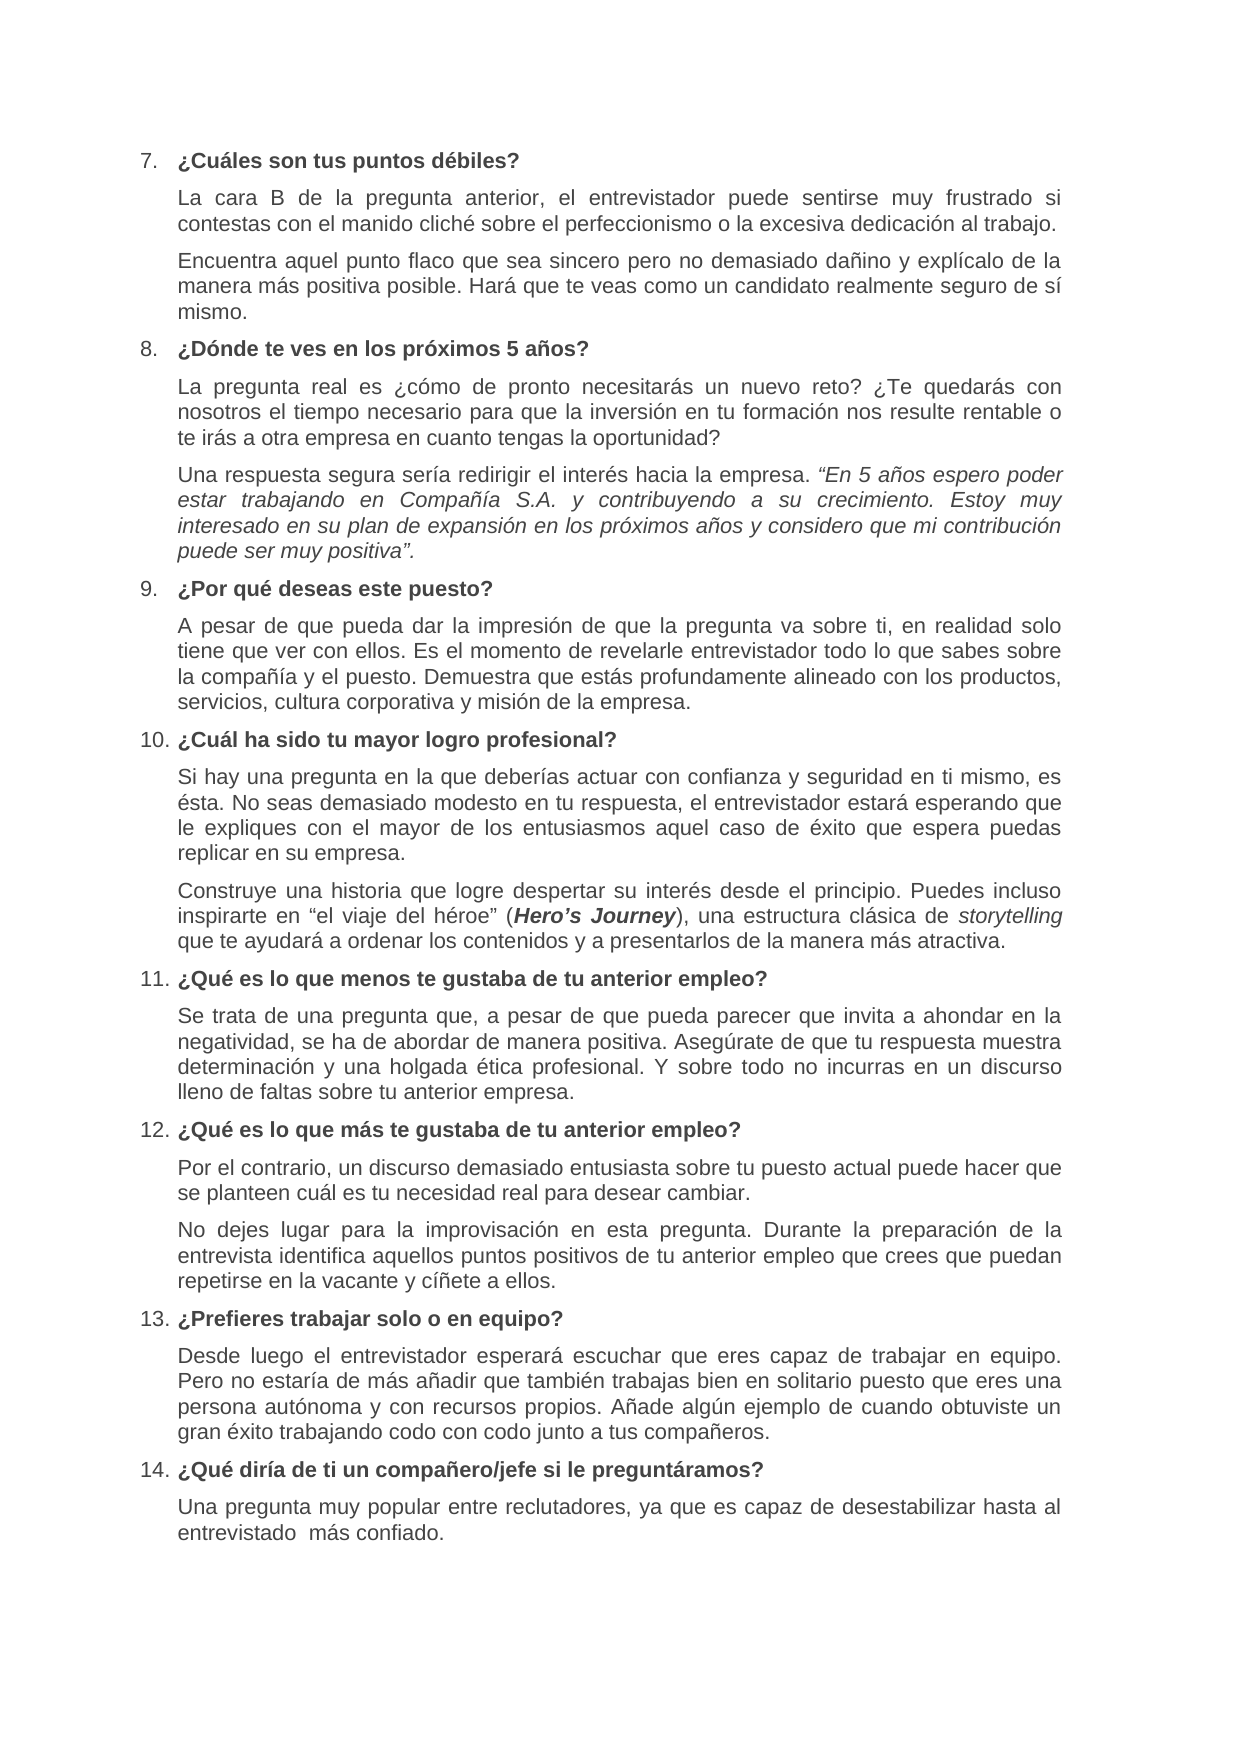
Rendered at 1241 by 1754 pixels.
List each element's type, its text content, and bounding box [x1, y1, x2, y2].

text Una pregunta muy popular entre reclutadores, ya que es capaz de desestabilizar hasta al entrevistado más confiado. [177, 1494, 1063, 1545]
text Una respuesta segura sería redirigir el interés hacia la empresa. “En 5 años espero poder estar trabajando en Compañía S.A. y contribuyendo a su crecimiento. Estoy muy interesado en su plan de expansión en los próximos años y considero que mi contribución puede ser muy positiva”. [177, 462, 1063, 563]
text La cara B de la pregunta anterior, el entrevistador puede sentirse muy frustrado si contestas con el manido cliché sobre el perfeccionismo o la excesiva dedicación al trabajo. [177, 185, 1063, 236]
text Se trata de una pregunta que, a pesar de que pueda parecer que invita a ahondar en la negatividad, se ha de abordar de manera positiva. Asegúrate de que tu respuesta muestra determinación y una holgada ética profesional. Y sobre todo no incurras en un discurso lleno de faltas sobre tu anterior empresa. [177, 1003, 1063, 1104]
text Si hay una pregunta en la que deberías actuar con confianza y seguridad en ti mismo, es ésta. No seas demasiado modesto en tu respuesta, el entrevistador estará esperando que le expliques con el mayor de los entusiasmos aquel caso de éxito que espera puedas replicar en su empresa. [177, 764, 1063, 865]
text Por el contrario, un discurso demasiado entusiasta sobre tu puesto actual puede hacer que se planteen cuál es tu necesidad real para desear cambiar. [177, 1154, 1063, 1205]
text Construye una historia que logre despertar su interés desde el principio. Puedes incluso inspirarte en “el viaje del héroe” (Hero’s Journey), una estructura clásica de storytelling que te ayudará a ordenar los contenidos y a presentarlos de la manera más atractiva. [177, 878, 1063, 953]
list ¿Qué diría de ti un compañero/jefe si le preguntáramos? [140, 1457, 1063, 1482]
text Desde luego el entrevistador esperará escuchar que eres capaz de trabajar en equipo. Pero no estaría de más añadir que también trabajas bien en solitario puesto que eres una persona autónoma y con recursos propios. Añade algún ejemplo de cuando obtuviste un gran éxito trabajando codo con codo junto a tus compañeros. [177, 1343, 1063, 1444]
list ¿Cuál ha sido tu mayor logro profesional? [140, 727, 1063, 752]
text Encuentra aquel punto flaco que sea sincero pero no demasiado dañino y explícalo de la manera más positiva posible. Hará que te veas como un candidato realmente seguro de sí mismo. [177, 248, 1063, 324]
list ¿Qué es lo que menos te gustaba de tu anterior empleo? [140, 966, 1063, 991]
list ¿Cuáles son tus puntos débiles? [140, 148, 1063, 173]
list ¿Por qué deseas este puesto? [140, 576, 1063, 601]
text A pesar de que pueda dar la impresión de que la pregunta va sobre ti, en realidad solo tiene que ver con ellos. Es el momento de revelarle entrevistador todo lo que sabes sobre la compañía y el puesto. Demuestra que estás profundamente alineado con los productos, servicios, cultura corporativa y misión de la empresa. [177, 613, 1063, 714]
text No dejes lugar para la improvisación en esta pregunta. Durante la preparación de la entrevista identifica aquellos puntos positivos de tu anterior empleo que crees que puedan repetirse en la vacante y cíñete a ellos. [177, 1217, 1063, 1293]
list ¿Qué es lo que más te gustaba de tu anterior empleo? [140, 1117, 1063, 1142]
text La pregunta real es ¿cómo de pronto necesitarás un nuevo reto? ¿Te quedarás con nosotros el tiempo necesario para que la inversión en tu formación nos resulte rentable o te irás a otra empresa en cuanto tengas la oportunidad? [177, 374, 1063, 450]
list ¿Prefieres trabajar solo o en equipo? [140, 1306, 1063, 1331]
list ¿Dónde te ves en los próximos 5 años? [140, 336, 1063, 362]
